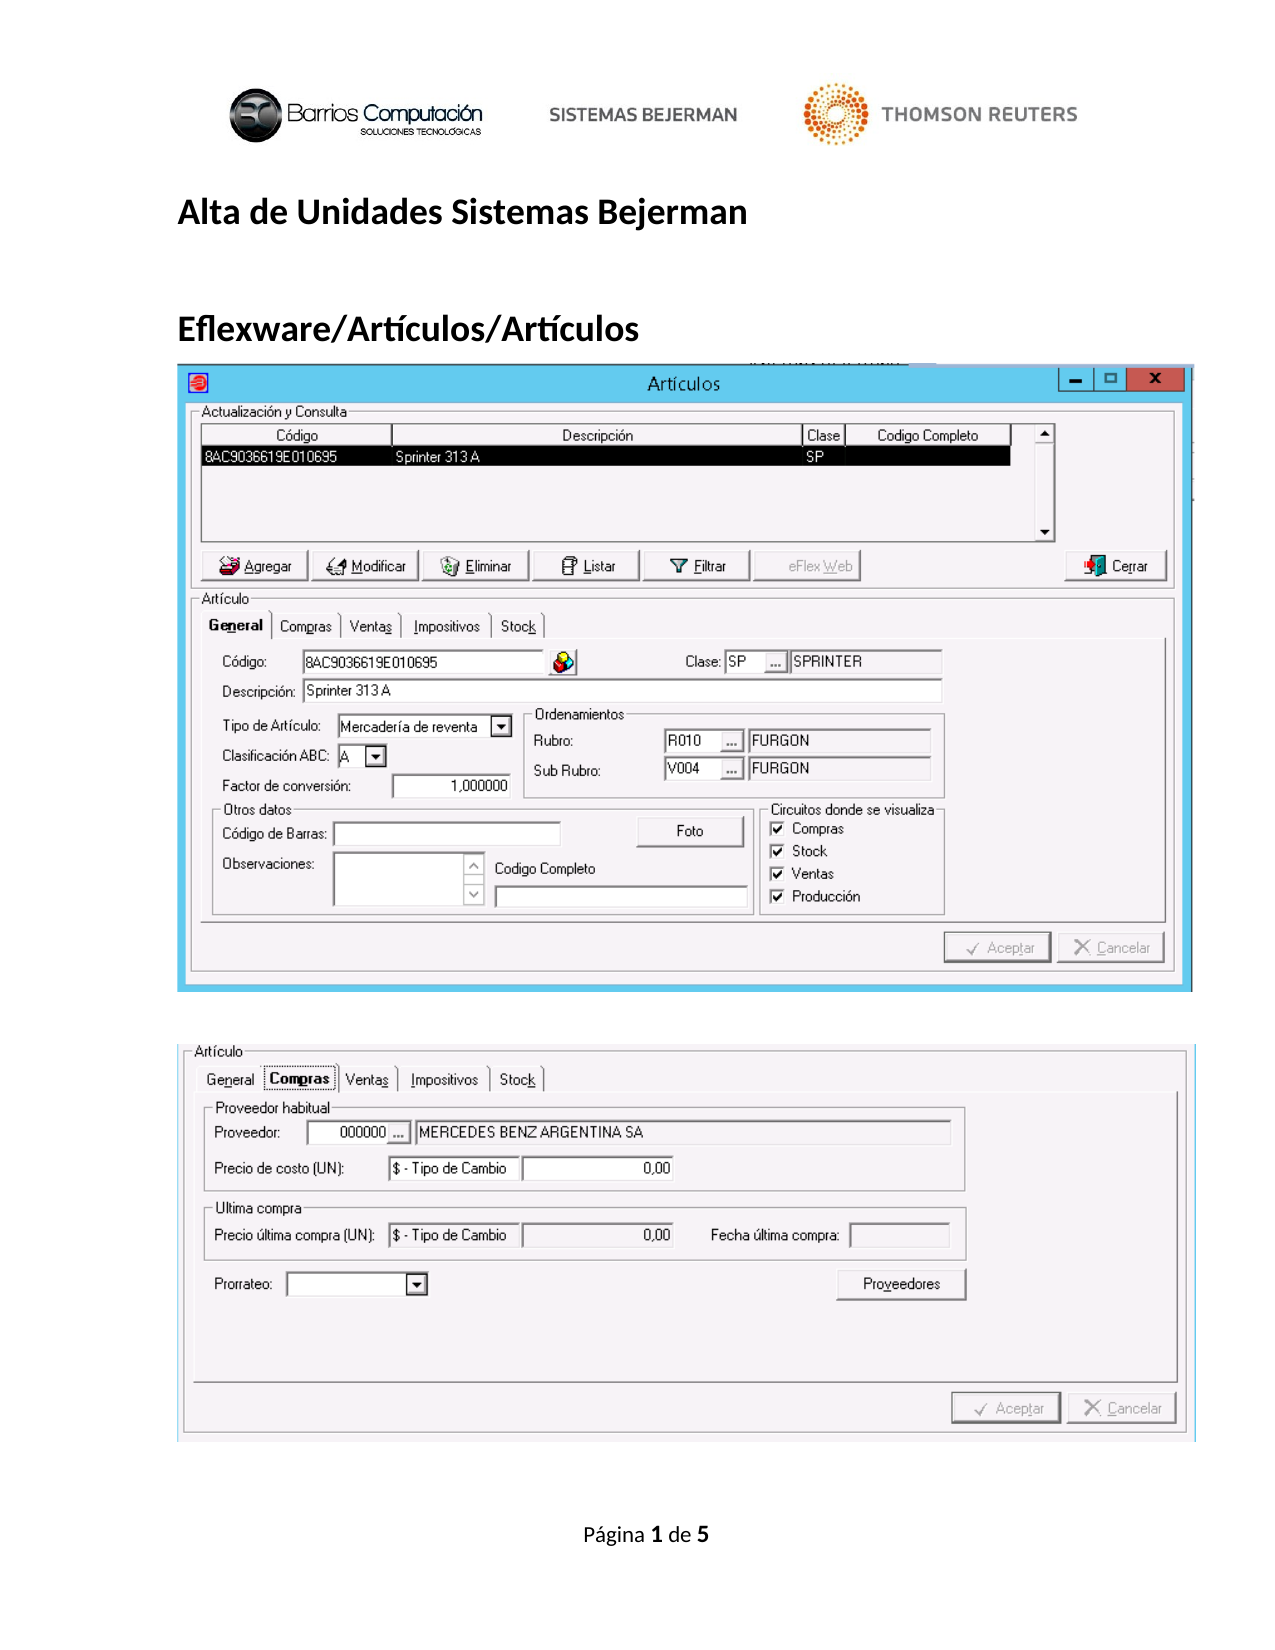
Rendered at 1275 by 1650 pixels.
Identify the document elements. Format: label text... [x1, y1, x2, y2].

picture [203, 73, 1089, 146]
text Alta de Unidades Sistemas Bejerman [118, 188, 1137, 234]
picture [177, 1044, 1196, 1442]
picture [177, 363, 1195, 992]
text Eflexware/Artículos/Artículos [118, 305, 1137, 351]
